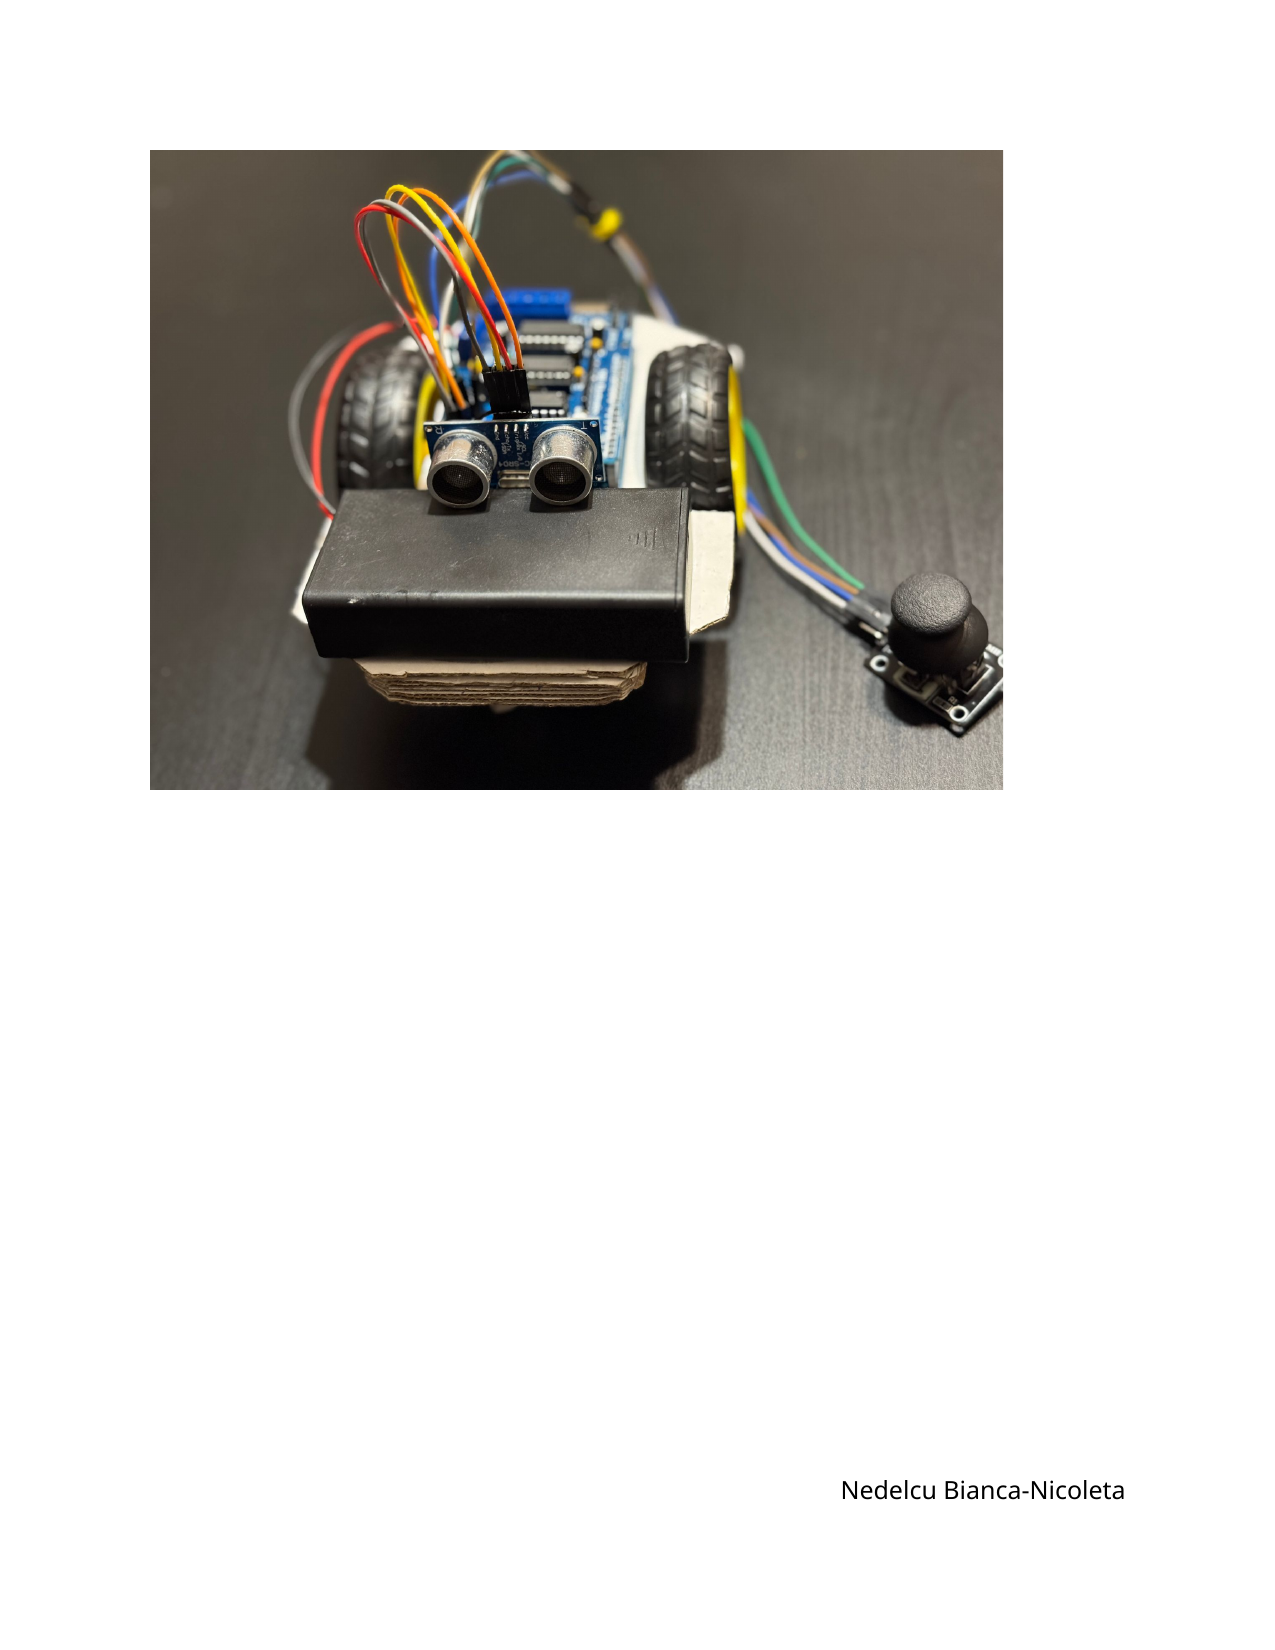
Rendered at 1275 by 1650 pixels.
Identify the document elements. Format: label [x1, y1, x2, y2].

picture [150, 150, 1004, 790]
